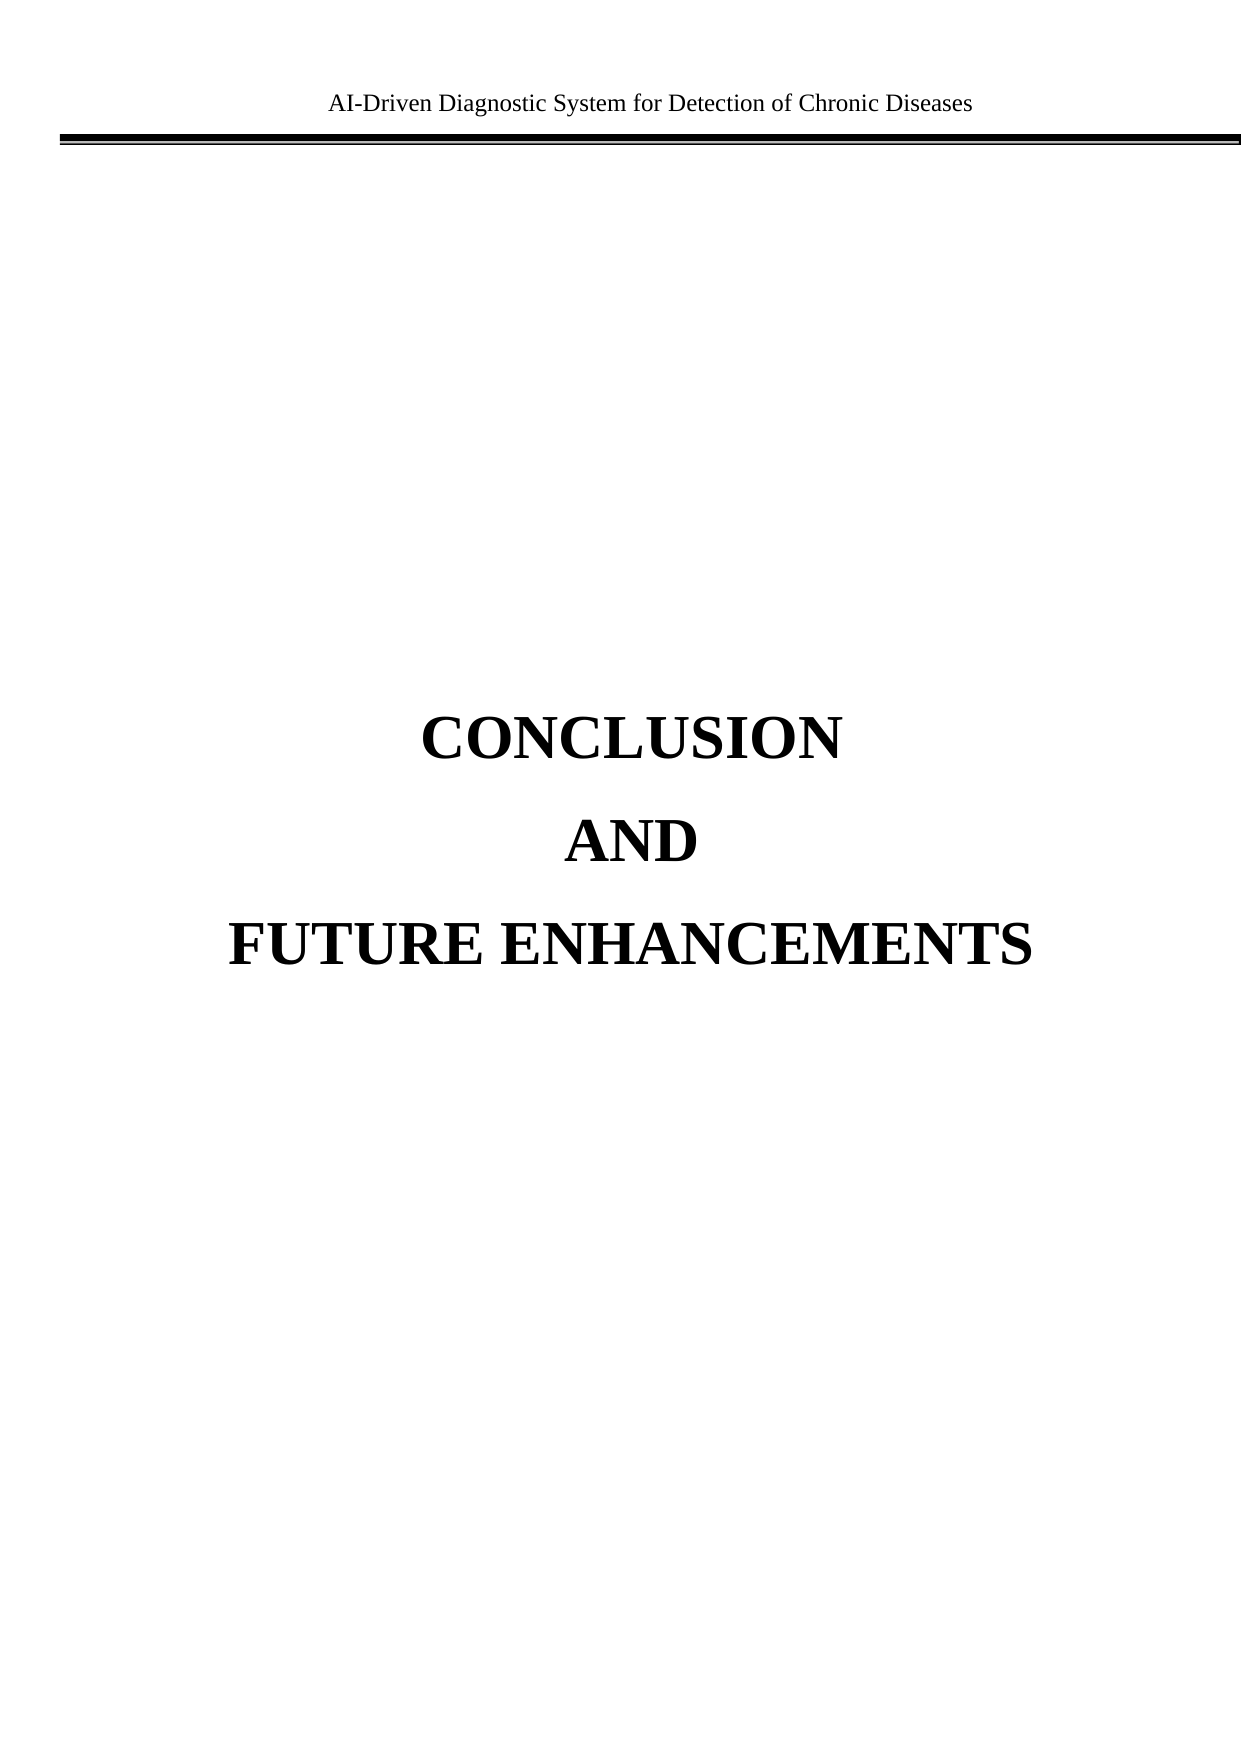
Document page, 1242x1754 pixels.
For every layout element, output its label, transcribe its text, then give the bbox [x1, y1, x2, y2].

picture [59, 134, 1241, 145]
subtitle AND [153, 803, 1110, 875]
subtitle CONCLUSION [153, 700, 1110, 772]
text FUTURE ENHANCEMENTS [153, 906, 1110, 978]
